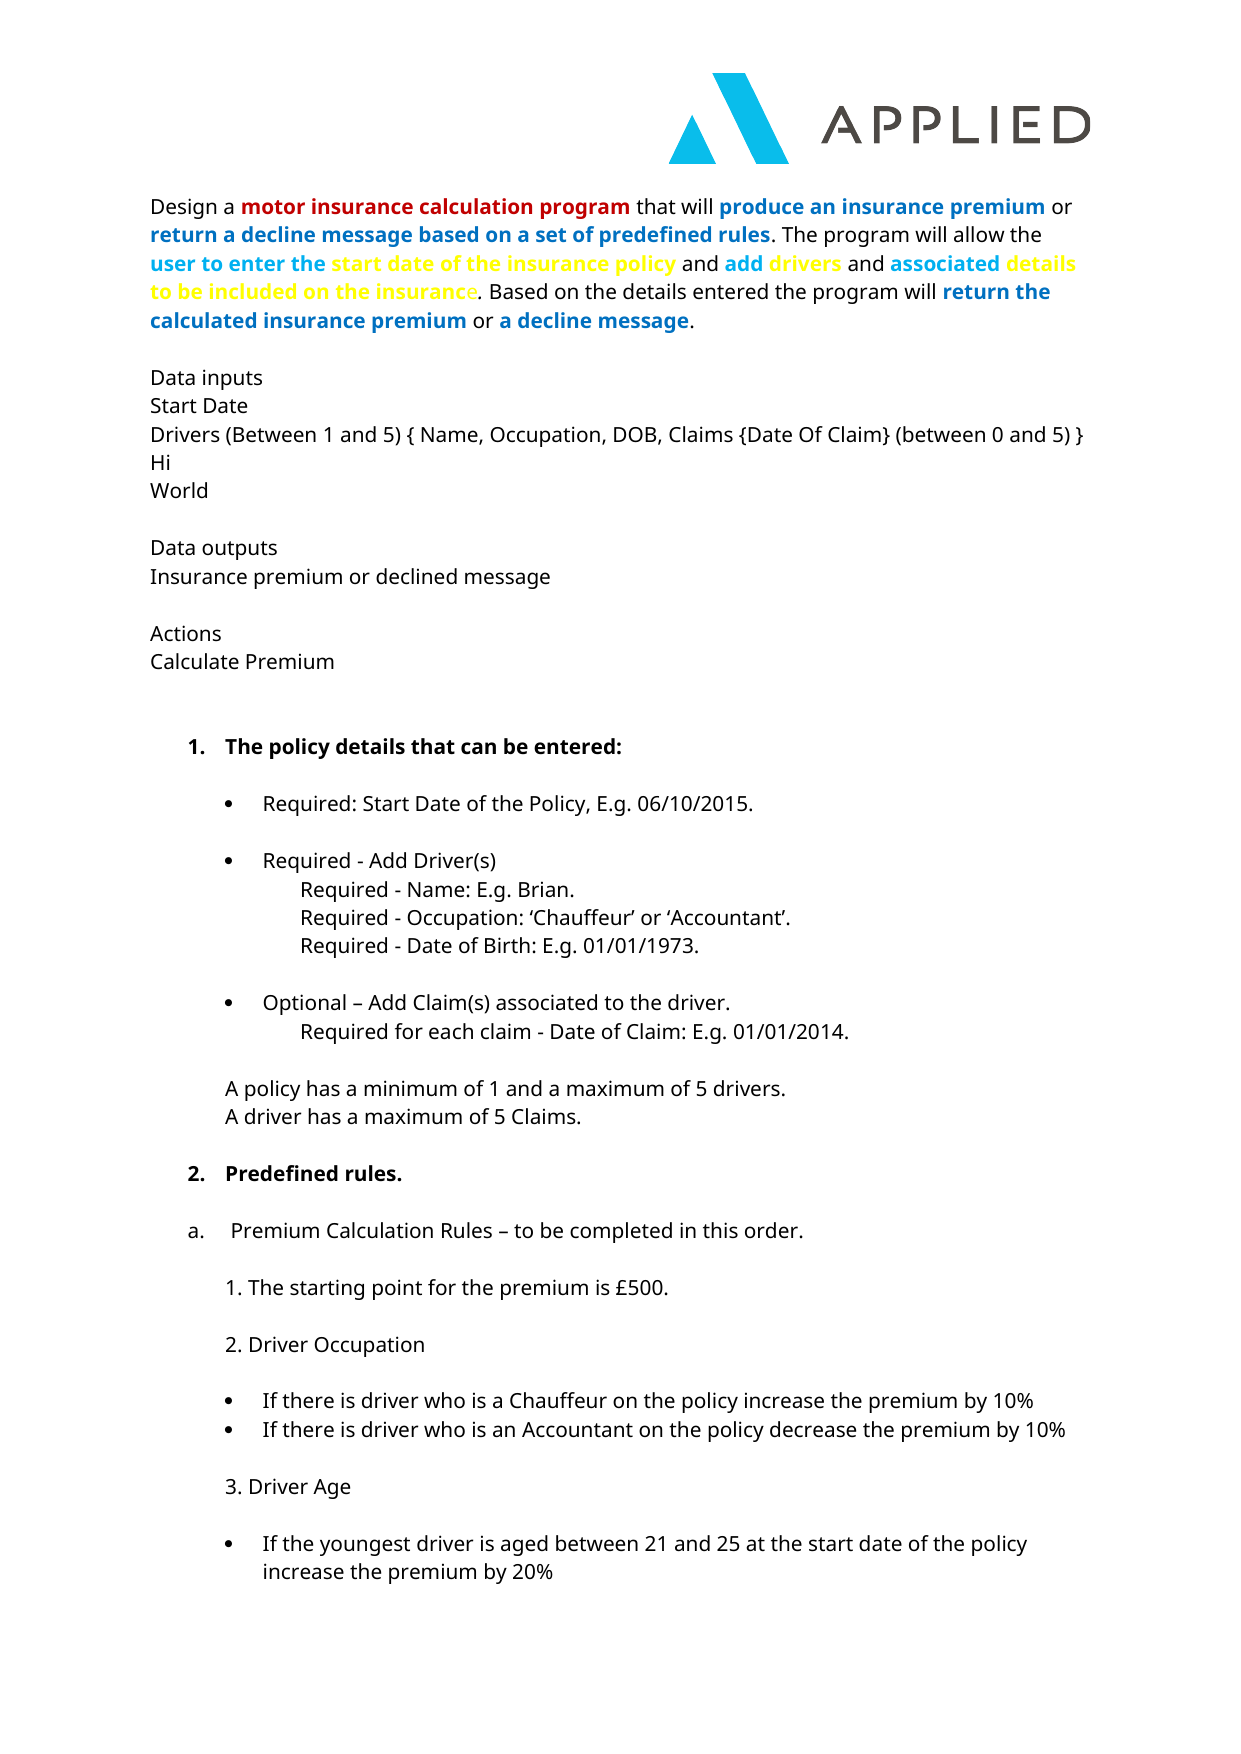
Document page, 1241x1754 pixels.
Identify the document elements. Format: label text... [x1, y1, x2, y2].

text Data inputs [150, 363, 1090, 391]
list Premium Calculation Rules – to be completed in this order. [187, 1216, 1090, 1244]
text Required for each claim - Date of Claim: E.g. 01/01/2014. [225, 1017, 1090, 1045]
text Design a motor insurance calculation program that will produce an insurance premium or return a decline message based on a set of predefined rules. The program will allow the user to enter the start date of the insurance policy and add drivers and associated details to be included on the insurance. Based on the details entered the program will return the calculated insurance premium or a decline message. [150, 192, 1090, 334]
list Optional – Add Claim(s) associated to the driver. [225, 988, 1090, 1017]
picture [746, 73, 1091, 164]
text 3. Driver Age [225, 1472, 1090, 1500]
text Data outputs [150, 533, 1090, 562]
picture [668, 73, 755, 164]
text Hi [150, 448, 1090, 477]
list Required: Start Date of the Policy, E.g. 06/10/2015. [225, 789, 1090, 818]
list If there is driver who is an Accountant on the policy decrease the premium by 10% [225, 1415, 1090, 1443]
text Insurance premium or declined message [150, 562, 1090, 590]
text A driver has a maximum of 5 Claims. [150, 1102, 1090, 1131]
text 2. Driver Occupation [225, 1330, 1090, 1358]
text Calculate Premium [150, 647, 1090, 676]
text Required - Date of Birth: E.g. 01/01/1973. [225, 932, 1090, 960]
text Drivers (Between 1 and 5) { Name, Occupation, DOB, Claims {Date Of Claim} (between 0 and 5) } [150, 420, 1090, 448]
text Required - Name: E.g. Brian. [225, 875, 1090, 903]
text Actions [150, 619, 1090, 647]
text 1. The starting point for the premium is £500. [225, 1273, 1090, 1301]
text A policy has a minimum of 1 and a maximum of 5 drivers. [150, 1074, 1090, 1102]
list Predefined rules. [187, 1159, 1090, 1187]
text World [150, 477, 1090, 505]
text Start Date [150, 391, 1090, 420]
list Required - Add Driver(s) [225, 846, 1090, 875]
list The policy details that can be entered: [187, 732, 1090, 761]
list If there is driver who is a Chauffeur on the policy increase the premium by 10% [225, 1387, 1090, 1415]
text Required - Occupation: ‘Chauffeur’ or ‘Accountant’. [225, 903, 1090, 932]
list If the youngest driver is aged between 21 and 25 at the start date of the policy increase the premium by 20% [225, 1529, 1090, 1586]
